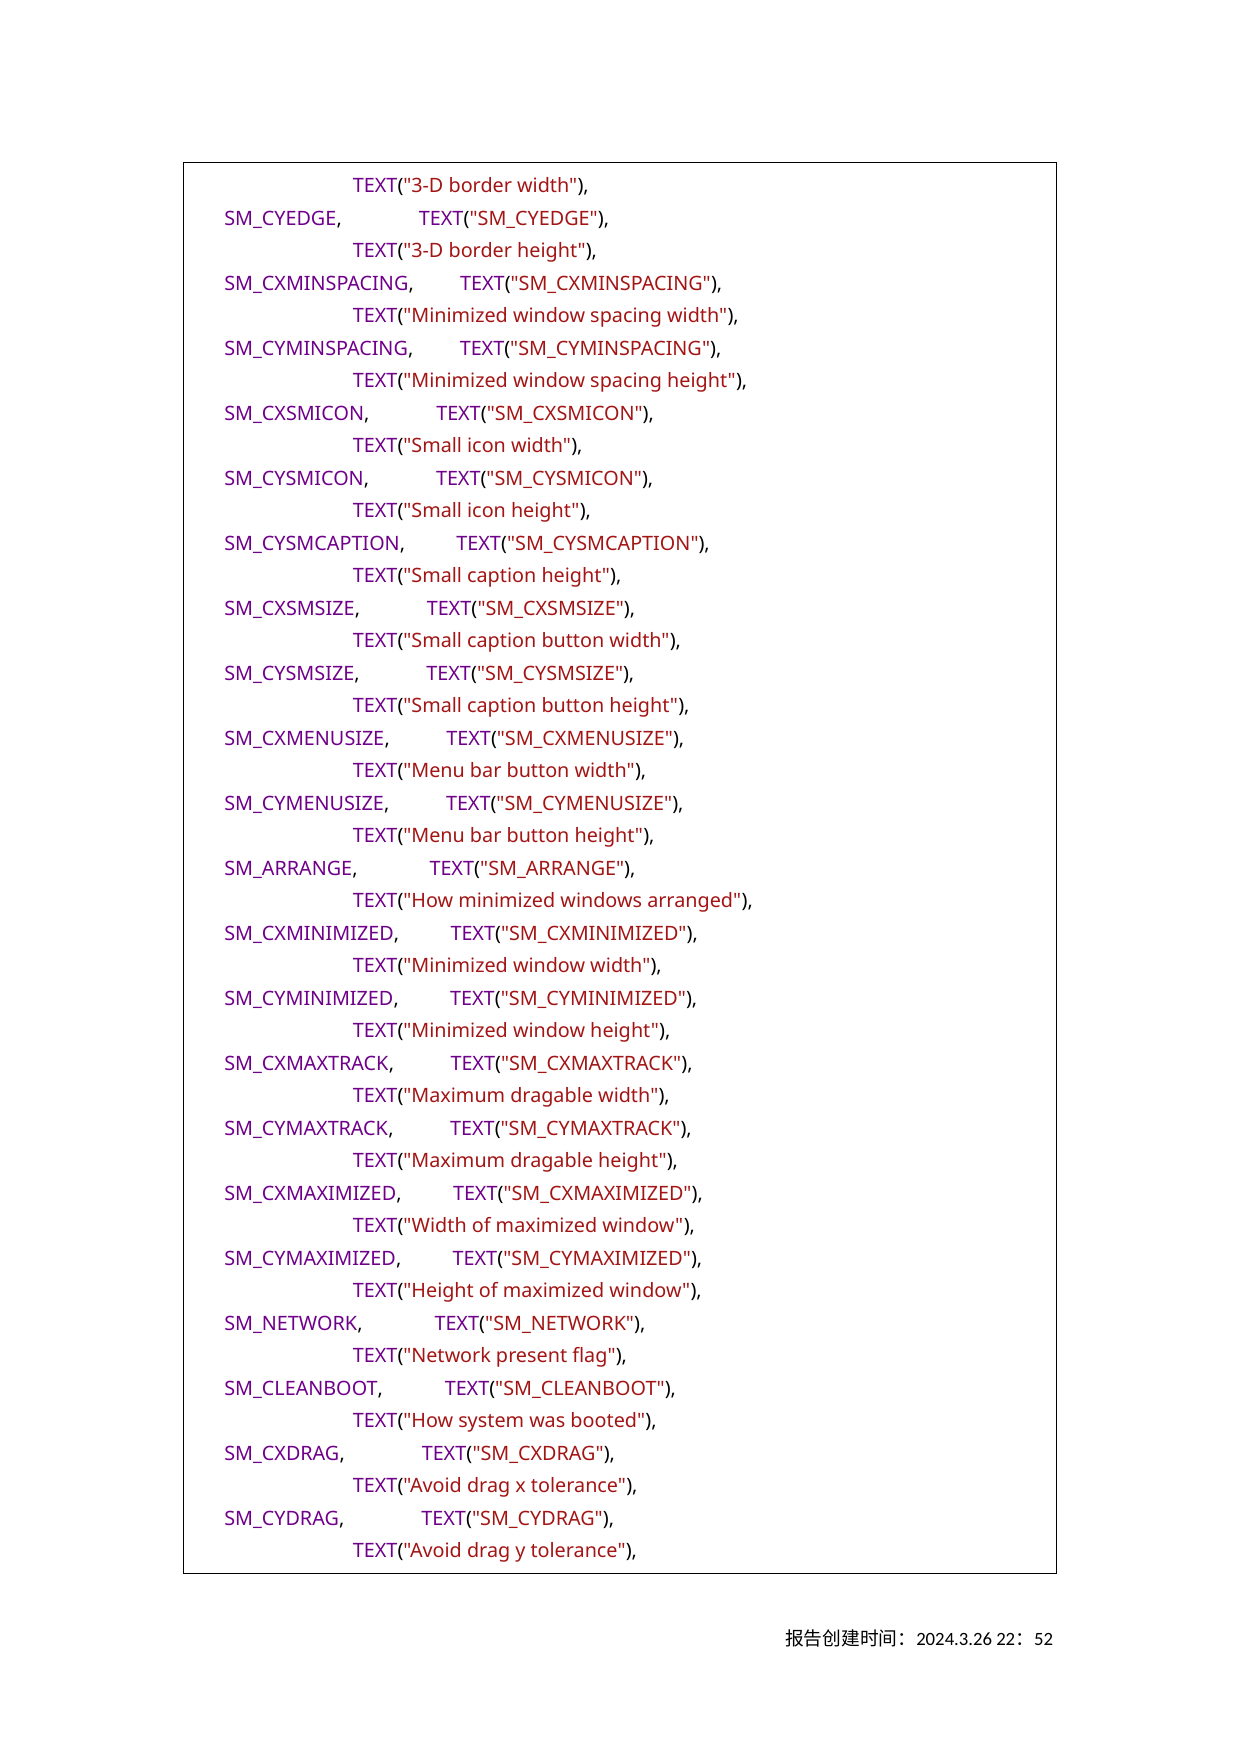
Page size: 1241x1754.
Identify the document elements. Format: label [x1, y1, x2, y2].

table_cell [184, 163, 1056, 1572]
